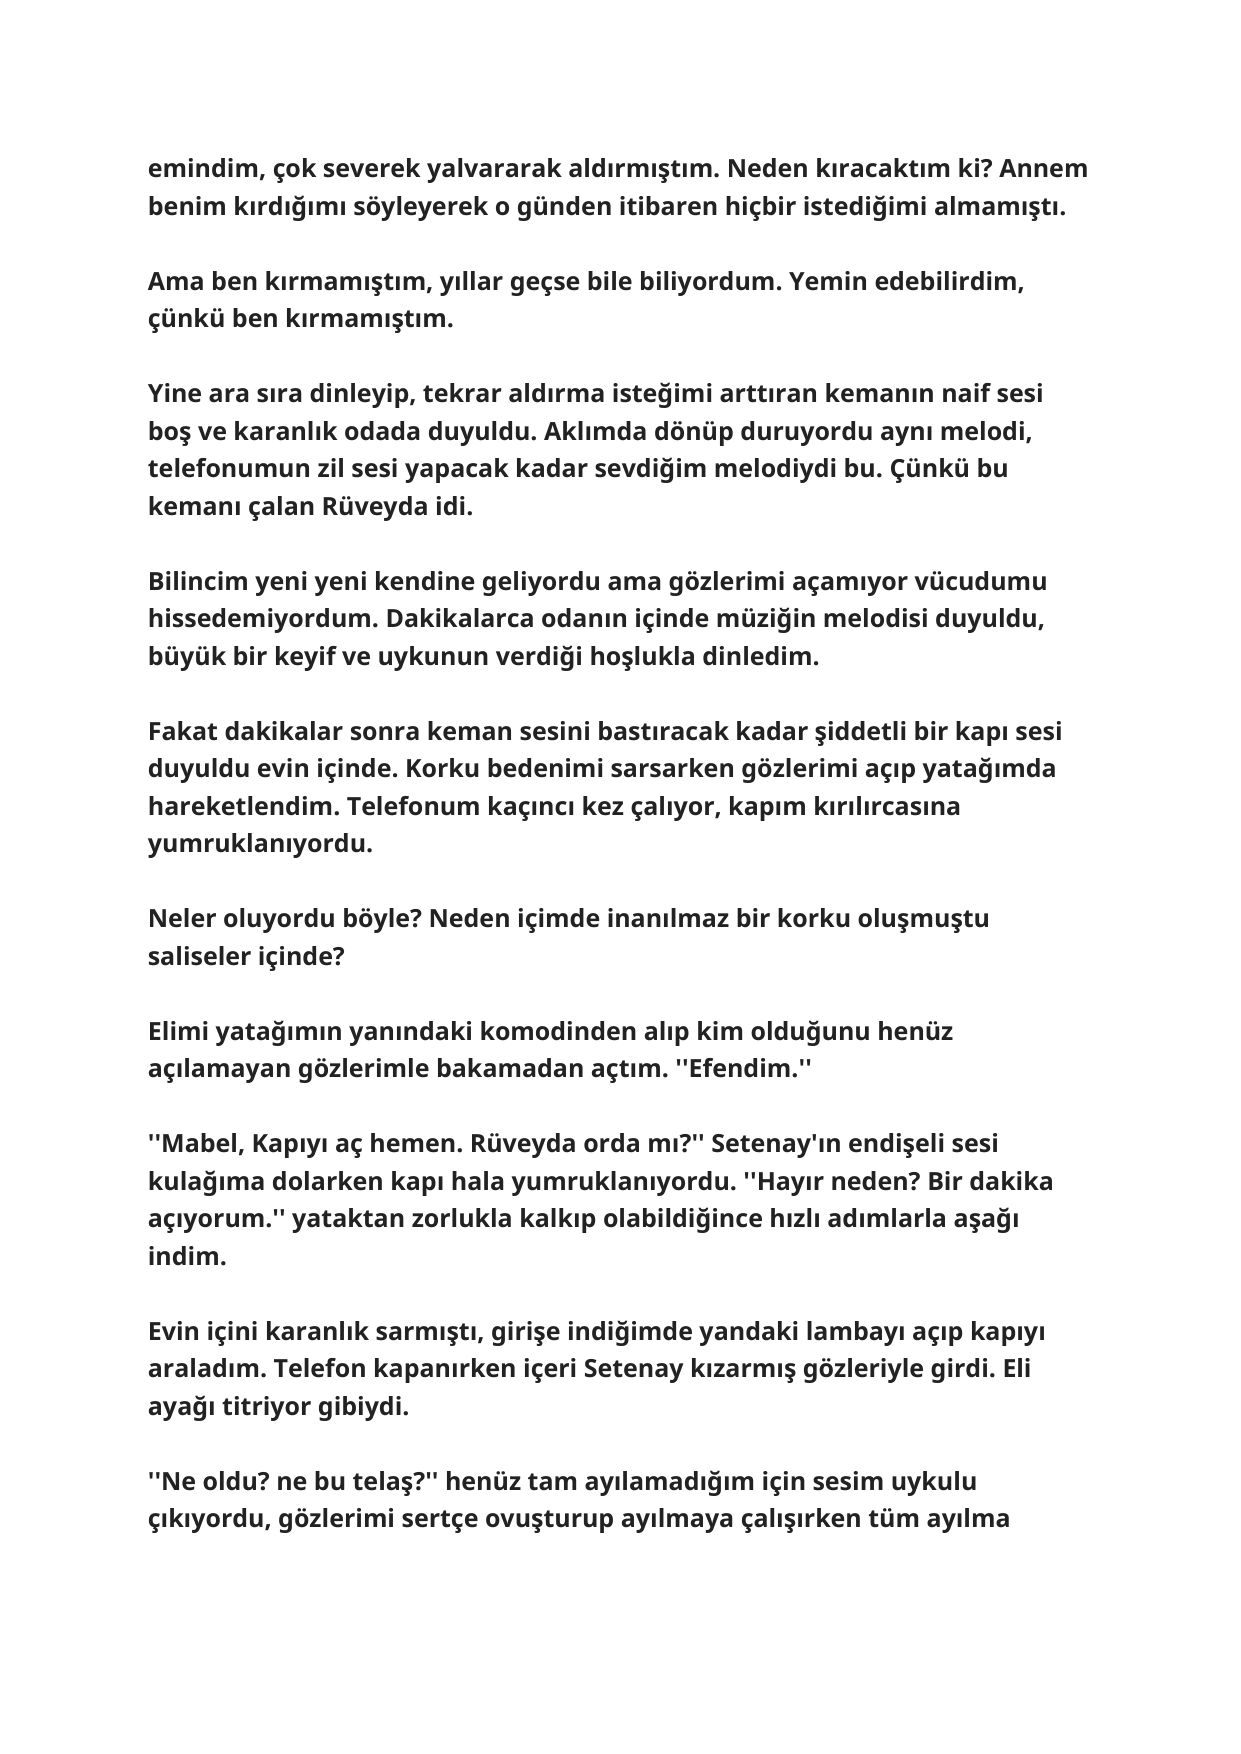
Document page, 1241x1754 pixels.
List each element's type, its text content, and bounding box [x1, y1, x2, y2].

text Evin içini karanlık sarmıştı, girişe indiğimde yandaki lambayı açıp kapıyı araladım. Telefon kapanırken içeri Setenay kızarmış gözleriyle girdi. Eli ayağı titriyor gibiydi. [148, 1310, 1093, 1423]
text Bilincim yeni yeni kendine geliyordu ama gözlerimi açamıyor vücudumu hissedemiyordum. Dakikalarca odanın içinde müziğin melodisi duyuldu, büyük bir keyif ve uykunun verdiği hoşlukla dinledim. [148, 560, 1093, 673]
text Yine ara sıra dinleyip, tekrar aldırma isteğimi arttıran kemanın naif sesi boş ve karanlık odada duyuldu. Aklımda dönüp duruyordu aynı melodi, telefonumun zil sesi yapacak kadar sevdiğim melodiydi bu. Çünkü bu kemanı çalan Rüveyda idi. [148, 373, 1093, 523]
text Ama ben kırmamıştım, yıllar geçse bile biliyordum. Yemin edebilirdim, çünkü ben kırmamıştım. [148, 260, 1093, 335]
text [148, 148, 1093, 223]
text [148, 1460, 1093, 1535]
text ''Mabel, Kapıyı aç hemen. Rüveyda orda mı?'' Setenay'ın endişeli sesi kulağıma dolarken kapı hala yumruklanıyordu. ''Hayır neden? Bir dakika açıyorum.'' yataktan zorlukla kalkıp olabildiğince hızlı adımlarla aşağı indim. [148, 1123, 1093, 1273]
text Elimi yatağımın yanındaki komodinden alıp kim olduğunu henüz açılamayan gözlerimle bakamadan açtım. ''Efendim.'' [148, 1010, 1093, 1085]
text Fakat dakikalar sonra keman sesini bastıracak kadar şiddetli bir kapı sesi duyuldu evin içinde. Korku bedenimi sarsarken gözlerimi açıp yatağımda hareketlendim. Telefonum kaçıncı kez çalıyor, kapım kırılırcasına yumruklanıyordu. [148, 710, 1093, 860]
text Neler oluyordu böyle? Neden içimde inanılmaz bir korku oluşmuştu saliseler içinde? [148, 898, 1093, 973]
